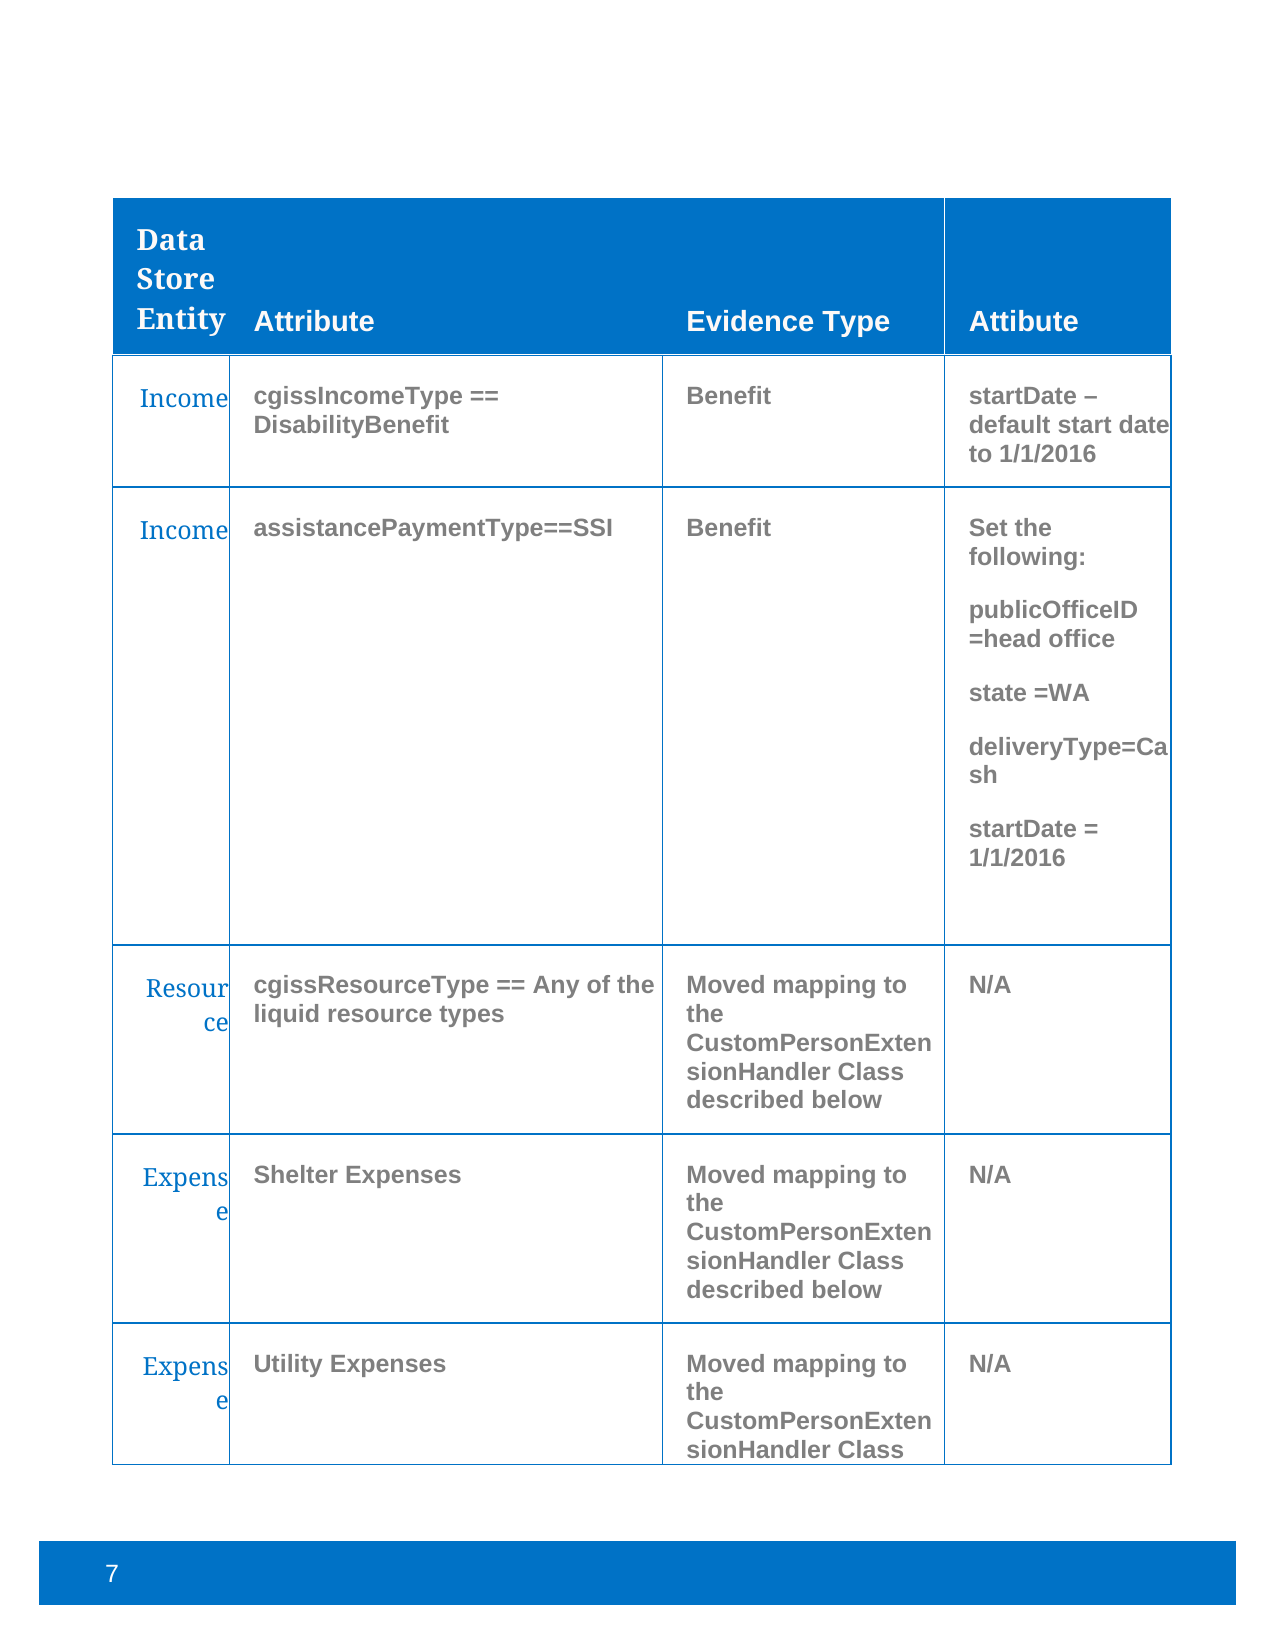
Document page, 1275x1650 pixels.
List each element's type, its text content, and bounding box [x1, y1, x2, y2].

table_cell N/A [945, 1324, 1170, 1464]
table_header Data Store Entity [113, 198, 229, 354]
table_cell N/A [945, 1135, 1170, 1322]
table_cell Expense [113, 1135, 229, 1322]
table_cell cgissResourceType == Any of the liquid resource types [230, 946, 662, 1133]
table_cell Expense [113, 1324, 229, 1464]
table_cell Shelter Expenses [230, 1135, 662, 1322]
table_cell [663, 1135, 944, 1322]
table_header Attribute [229, 198, 662, 354]
table_cell Resource [113, 946, 229, 1133]
table_cell Set the following: publicOfficeID =head office state =WA deliveryType=Cash startDate = 1/1/2016 [945, 488, 1170, 944]
table_cell Benefit [663, 356, 944, 486]
table_cell Income [113, 488, 229, 944]
table_cell Utility Expenses [230, 1324, 662, 1464]
table_cell Moved mapping to the CustomPersonExtensionHandler Class described below [663, 946, 944, 1133]
table_header Evidence Type [662, 198, 944, 354]
table_header Attibute [945, 198, 1171, 354]
table_cell cgissIncomeType == DisabilityBenefit [230, 356, 662, 486]
table_cell Benefit [663, 488, 944, 944]
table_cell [663, 1324, 944, 1464]
table_cell startDate – default start date to 1/1/2016 [945, 356, 1170, 486]
table_cell assistancePaymentType==SSI [230, 488, 662, 944]
table_cell Income [113, 356, 229, 486]
table_cell N/A [945, 946, 1170, 1133]
